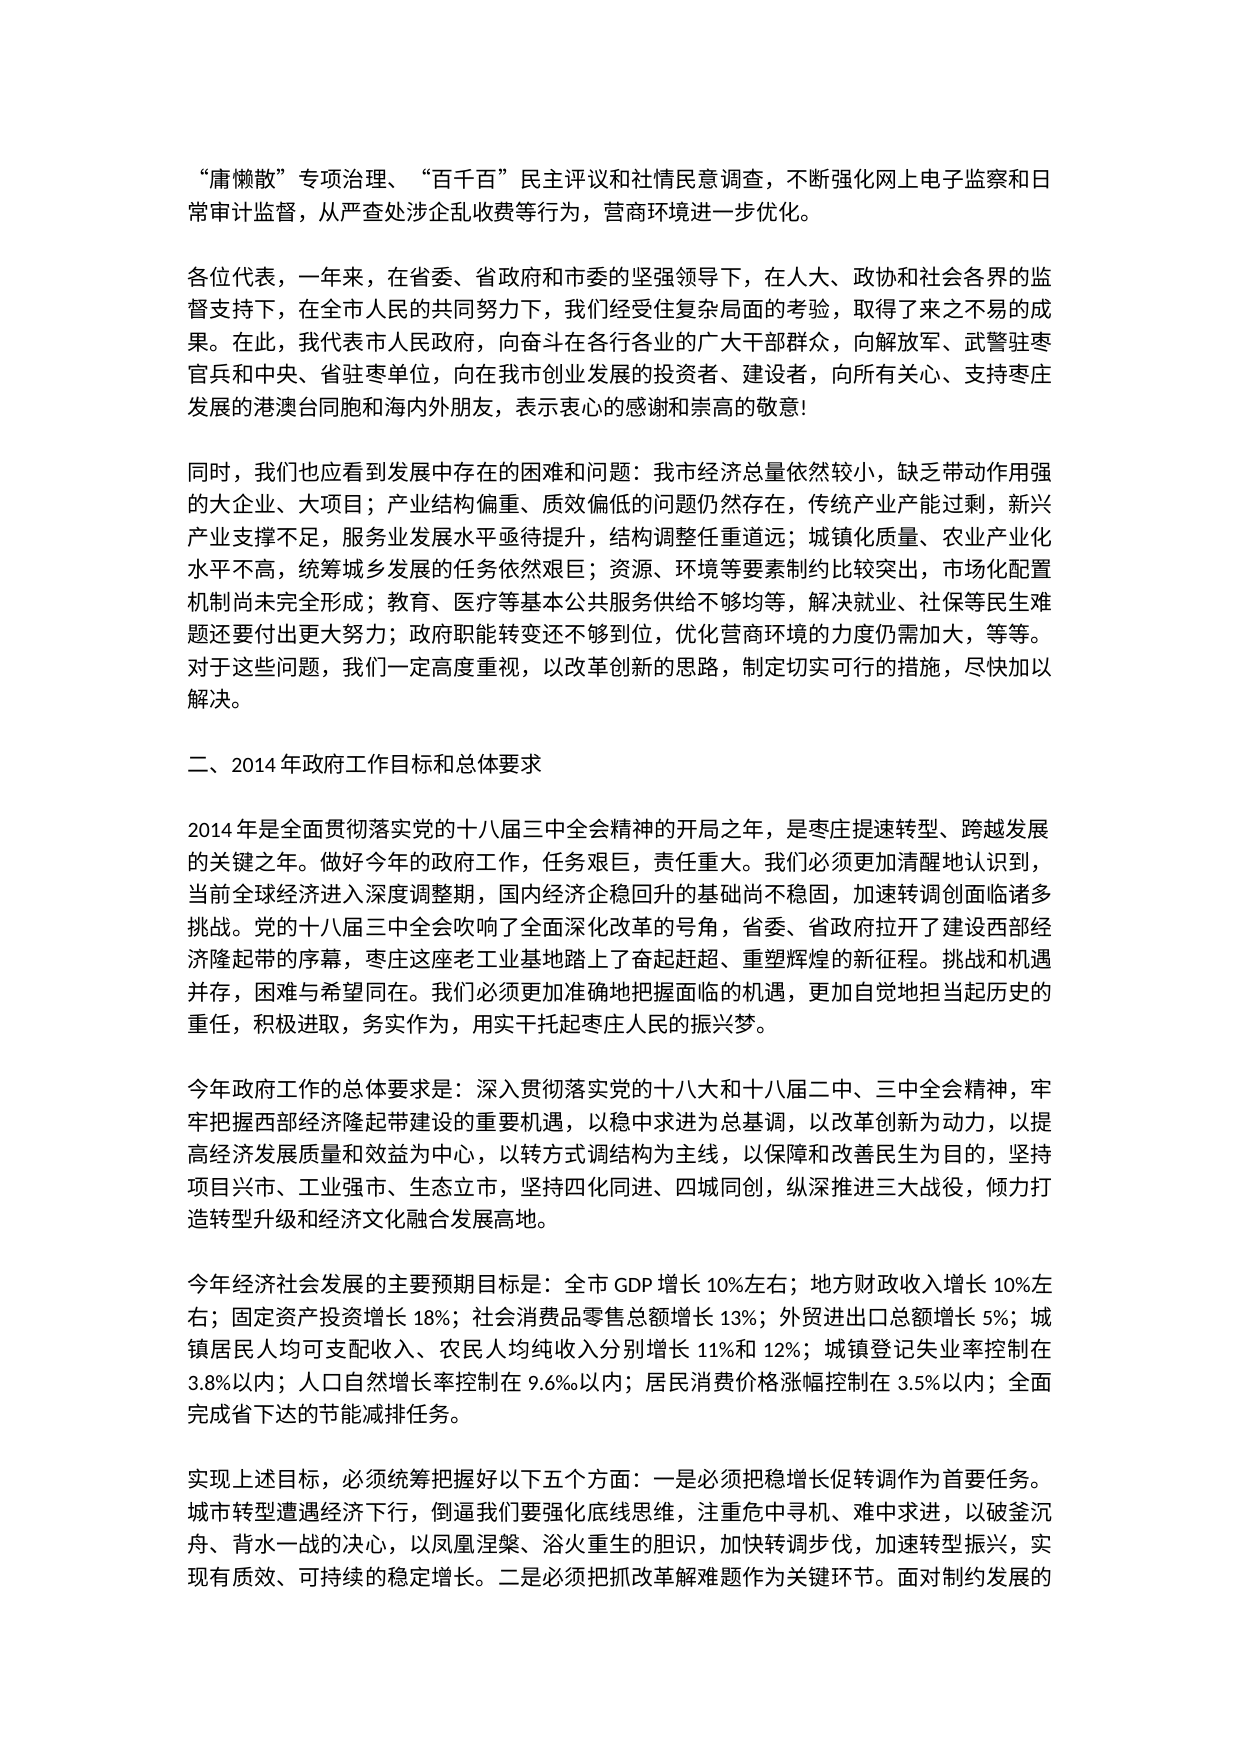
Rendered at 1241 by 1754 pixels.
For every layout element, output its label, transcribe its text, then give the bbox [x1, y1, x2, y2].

text 各位代表，一年来，在省委、省政府和市委的坚强领导下，在人大、政协和社会各界的监督支持下，在全市人民的共同努力下，我们经受住复杂局面的考验，取得了来之不易的成果。在此，我代表市人民政府，向奋斗在各行各业的广大干部群众，向解放军、武警驻枣官兵和中央、省驻枣单位，向在我市创业发展的投资者、建设者，向所有关心、支持枣庄发展的港澳台同胞和海内外朋友，表示衷心的感谢和崇高的敬意! [187, 259, 1053, 422]
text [187, 1462, 1053, 1592]
text 今年经济社会发展的主要预期目标是：全市GDP增长10%左右；地方财政收入增长10%左右；固定资产投资增长18%；社会消费品零售总额增长13%；外贸进出口总额增长5%；城镇居民人均可支配收入、农民人均纯收入分别增长11%和12%；城镇登记失业率控制在3.8%以内；人口自然增长率控制在9.6‰以内；居民消费价格涨幅控制在3.5%以内；全面完成省下达的节能减排任务。 [187, 1267, 1053, 1429]
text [187, 162, 1053, 227]
text 二、2014年政府工作目标和总体要求 [187, 747, 1053, 779]
text 今年政府工作的总体要求是：深入贯彻落实党的十八大和十八届二中、三中全会精神，牢牢把握西部经济隆起带建设的重要机遇，以稳中求进为总基调，以改革创新为动力，以提高经济发展质量和效益为中心，以转方式调结构为主线，以保障和改善民生为目的，坚持项目兴市、工业强市、生态立市，坚持四化同进、四城同创，纵深推进三大战役，倾力打造转型升级和经济文化融合发展高地。 [187, 1072, 1053, 1234]
text 同时，我们也应看到发展中存在的困难和问题：我市经济总量依然较小，缺乏带动作用强的大企业、大项目；产业结构偏重、质效偏低的问题仍然存在，传统产业产能过剩，新兴产业支撑不足，服务业发展水平亟待提升，结构调整任重道远；城镇化质量、农业产业化水平不高，统筹城乡发展的任务依然艰巨；资源、环境等要素制约比较突出，市场化配置机制尚未完全形成；教育、医疗等基本公共服务供给不够均等，解决就业、社保等民生难题还要付出更大努力；政府职能转变还不够到位，优化营商环境的力度仍需加大，等等。对于这些问题，我们一定高度重视，以改革创新的思路，制定切实可行的措施，尽快加以解决。 [187, 454, 1053, 714]
text 2014年是全面贯彻落实党的十八届三中全会精神的开局之年，是枣庄提速转型、跨越发展的关键之年。做好今年的政府工作，任务艰巨，责任重大。我们必须更加清醒地认识到，当前全球经济进入深度调整期，国内经济企稳回升的基础尚不稳固，加速转调创面临诸多挑战。党的十八届三中全会吹响了全面深化改革的号角，省委、省政府拉开了建设西部经济隆起带的序幕，枣庄这座老工业基地踏上了奋起赶超、重塑辉煌的新征程。挑战和机遇并存，困难与希望同在。我们必须更加准确地把握面临的机遇，更加自觉地担当起历史的重任，积极进取，务实作为，用实干托起枣庄人民的振兴梦。 [187, 812, 1053, 1039]
